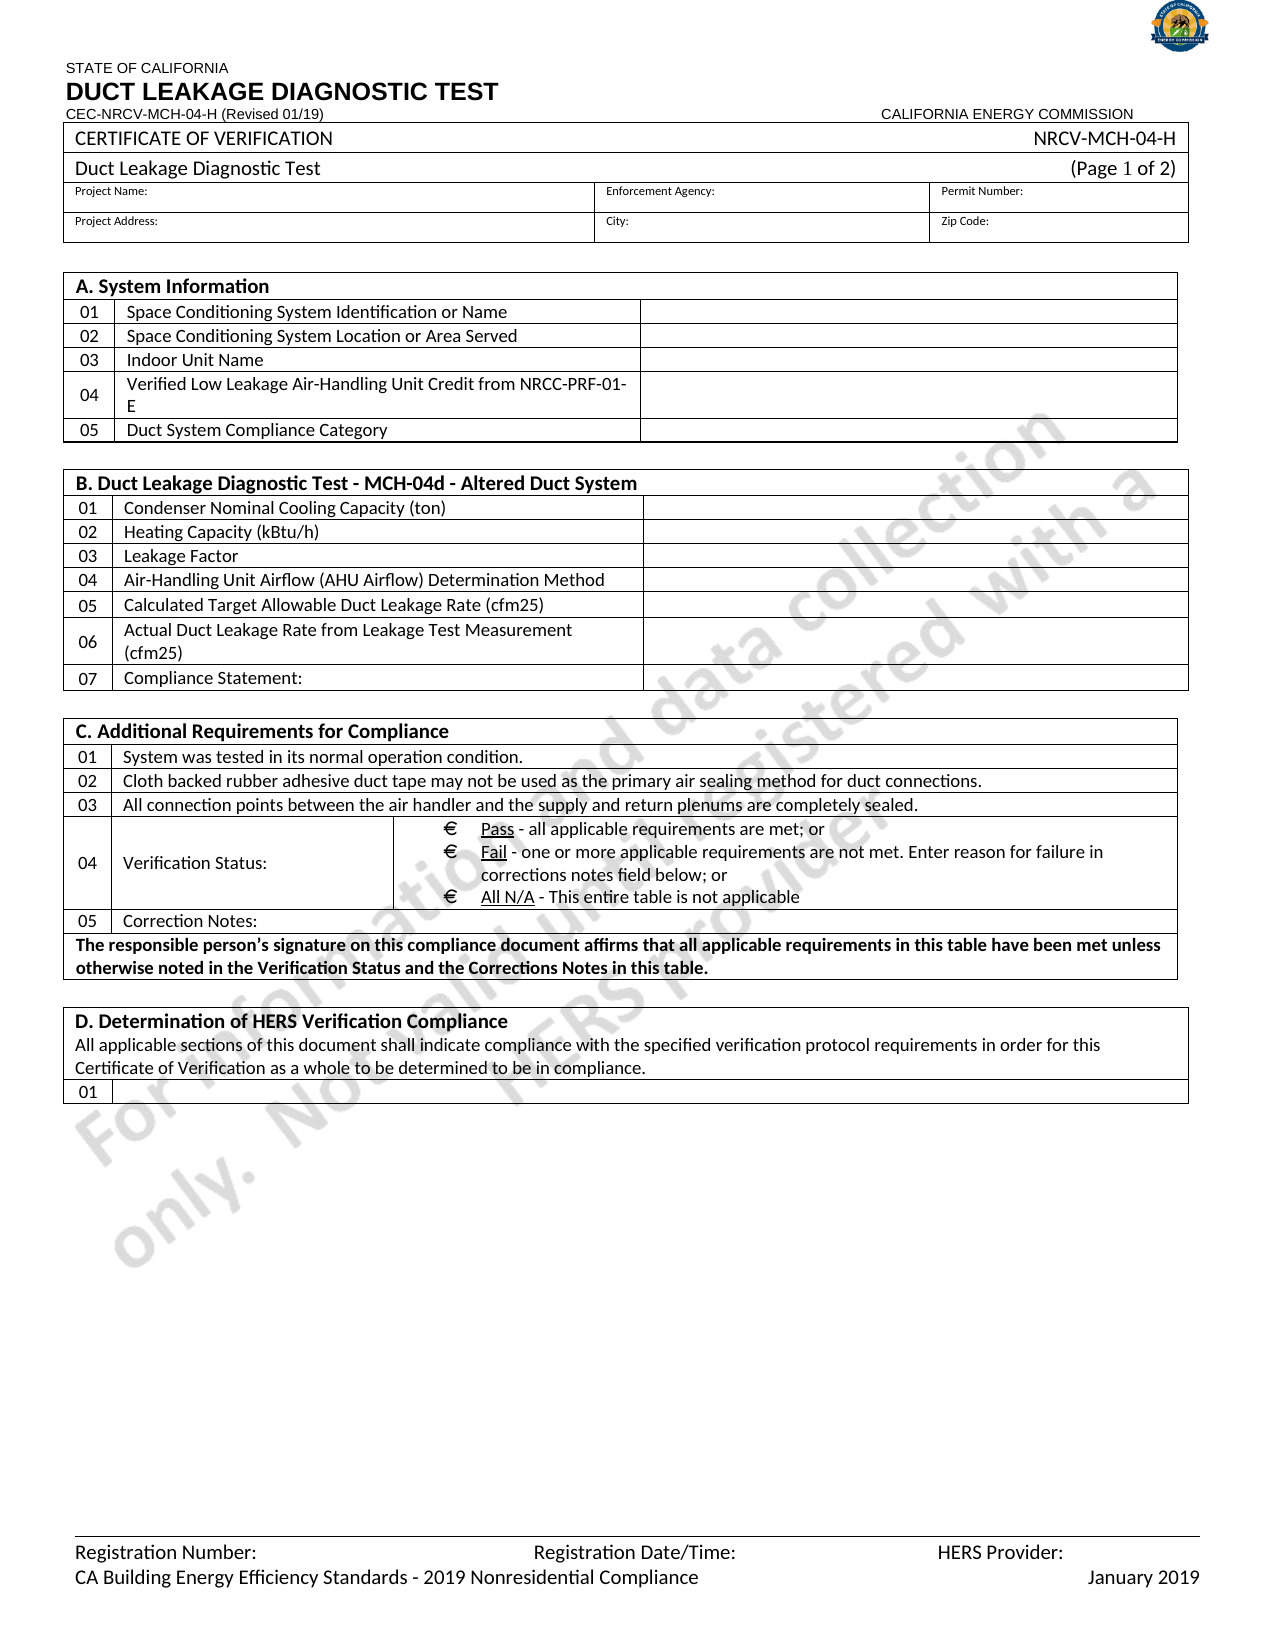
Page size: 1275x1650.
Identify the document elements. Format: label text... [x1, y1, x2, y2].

table_cell [115, 348, 640, 371]
table_cell 05 [64, 910, 111, 932]
table_header B. Duct Leakage Diagnostic Test - MCH-04d - Altered Duct System [64, 470, 1188, 495]
table_cell 07 [64, 665, 112, 690]
table_header C. Additional Requirements for Compliance [64, 719, 1177, 744]
table_cell System Identification or Name [115, 300, 640, 323]
table_cell 0 [64, 419, 114, 441]
table_cell Correction Notes: [112, 910, 1177, 932]
table_cell 03 [64, 793, 111, 816]
table_cell Leakage Factor [113, 544, 643, 567]
picture [1150, 0, 1209, 52]
table_cell [644, 568, 1188, 591]
table_cell Compliance Statement: [113, 665, 643, 690]
table_cell Air-Handling Unit Airflow (AHU Airflow) Determination Method [113, 568, 643, 591]
table_cell 04 [64, 817, 111, 908]
table_cell [113, 1080, 1188, 1103]
table_cell 0 [64, 372, 114, 417]
table_cell 03 [64, 544, 112, 567]
table_cell [64, 348, 114, 371]
table_cell [644, 544, 1188, 567]
table_cell 02 [64, 769, 111, 792]
table_cell 04 [64, 568, 112, 591]
table_cell System was tested in its normal operation condition. [112, 745, 1177, 768]
table_header D. Determination of HERS Verification Compliance All applicable sections of this document shall indicate compliance with the specified verification protocol requirements in order for this Certificate of Verification as a whole to be determined to be in compliance. [64, 1008, 1188, 1079]
table_cell 01 [64, 496, 112, 519]
table_cell 01 [64, 300, 114, 323]
table_cell Heating Capacity (kBtu/h) [113, 520, 643, 543]
table_cell The responsible person’s signature on this compliance document affirms that all applicable requirements in this table have been met unless otherwise noted in the Verification Status and the Corrections Notes in this table. [64, 934, 1177, 979]
table_cell [641, 419, 1177, 441]
table_cell [641, 300, 1177, 323]
table_cell Cloth backed rubber adhesive duct tape may not be used as the primary air sealing method for duct connections. [112, 769, 1177, 792]
table_cell [394, 817, 1177, 908]
table_cell 01 [64, 1080, 112, 1103]
table_cell Duct System Compliance Category [115, 419, 640, 441]
table_cell 01 [64, 745, 111, 768]
table_cell [641, 348, 1177, 371]
table_cell Verification Status: [112, 817, 393, 908]
table_header A. System Information [64, 273, 1177, 299]
table_cell 02 [64, 324, 114, 347]
table_cell [644, 665, 1188, 690]
table_cell Verified Low Leakage Air-Handling Unit Credit from NRCC-PRF-01-E [115, 372, 640, 417]
table_cell Condenser Nominal Cooling Capacity (ton) [113, 496, 643, 519]
table_cell 06 [64, 618, 112, 664]
table_cell [644, 496, 1188, 519]
table_cell [641, 372, 1177, 417]
table_cell [644, 618, 1188, 664]
table_cell 05 [64, 592, 112, 617]
table_cell [641, 324, 1177, 347]
table_cell Actual Duct Leakage Rate from Leakage Test Measurement (cfm25) [113, 618, 643, 664]
table_cell 02 [64, 520, 112, 543]
table_cell [644, 592, 1188, 617]
table_cell Calculated Target Allowable Duct Leakage Rate (cfm25) [113, 592, 643, 617]
table_cell [644, 520, 1188, 543]
table_cell All connection points between the air handler and the supply and return plenums are completely sealed. [112, 793, 1177, 816]
table_cell System Location or Area Served [115, 324, 640, 347]
